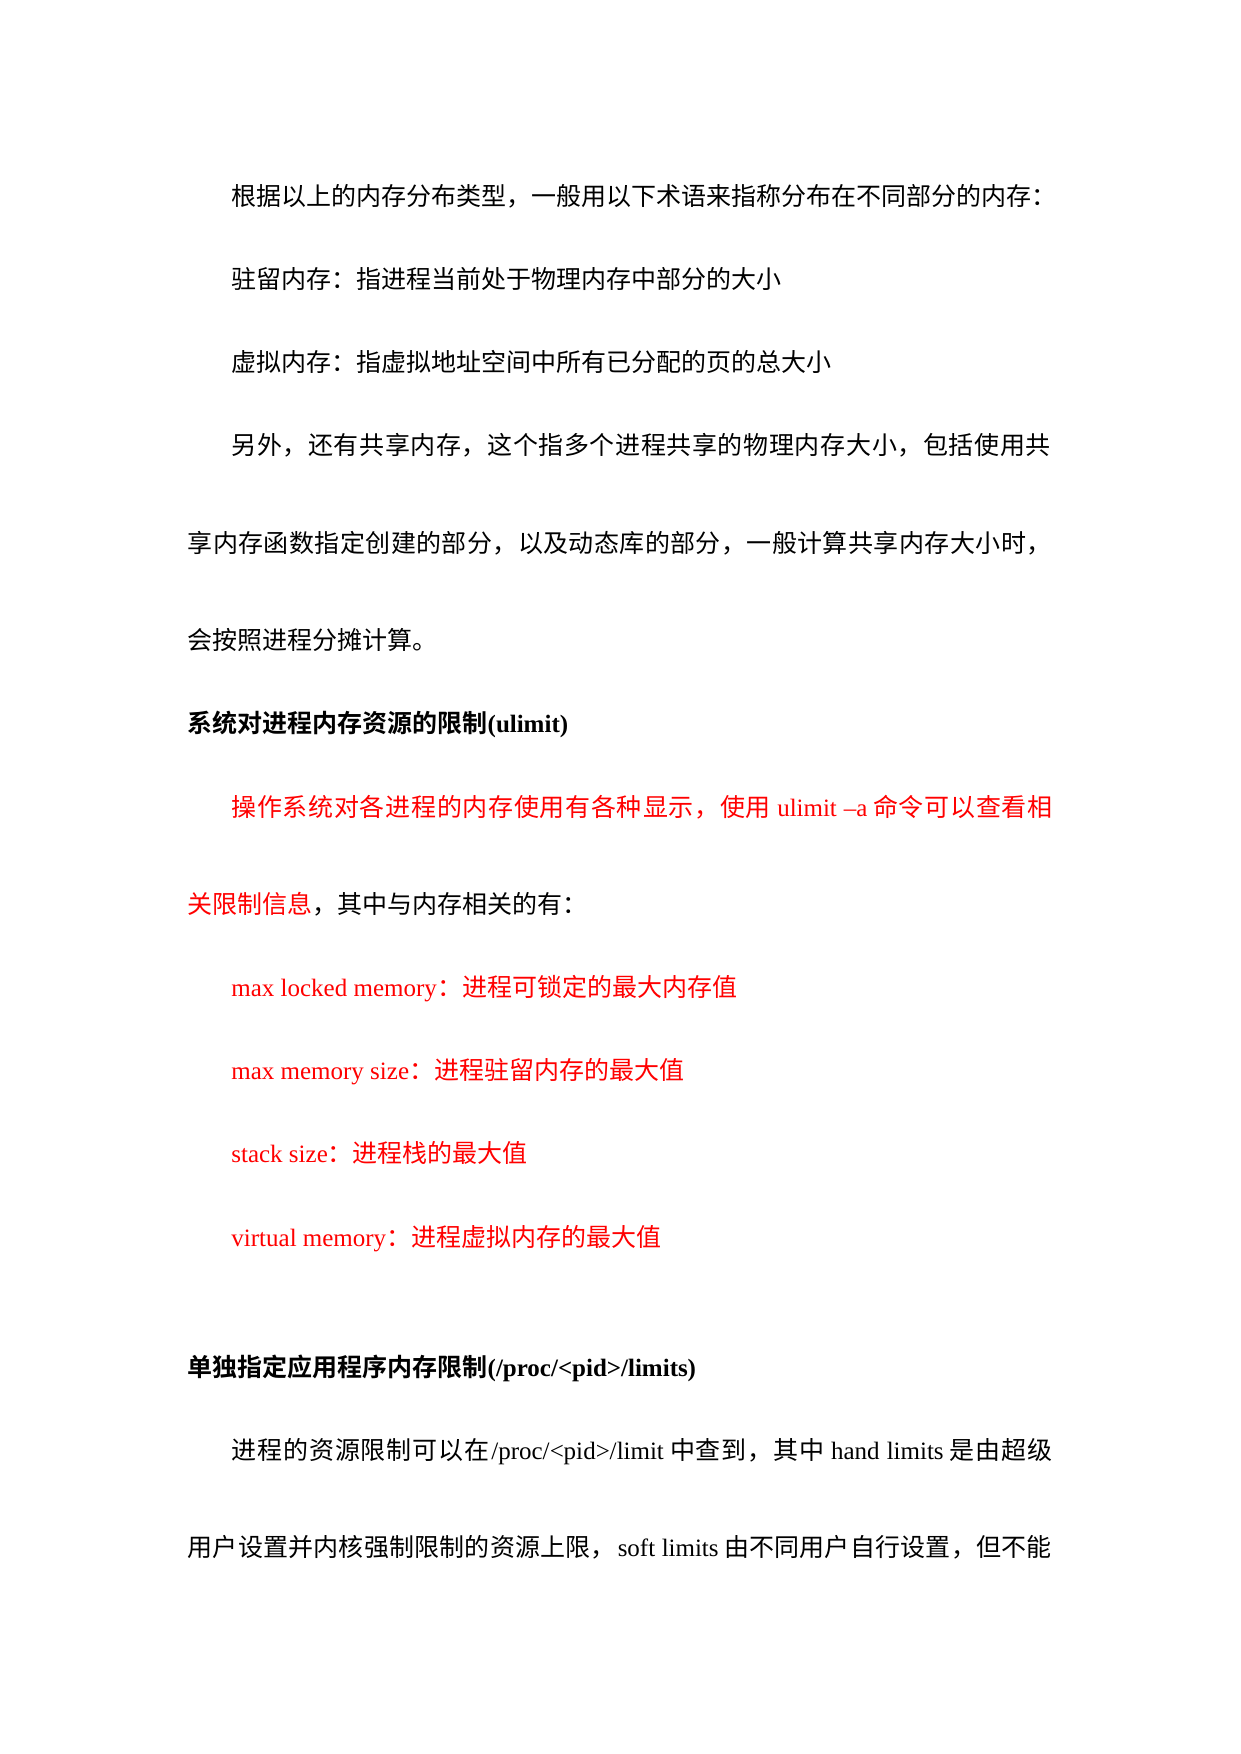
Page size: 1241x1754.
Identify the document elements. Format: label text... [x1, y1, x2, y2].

subtitle 系统对进程内存资源的限制(ulimit) [187, 689, 1053, 754]
text 操作系统对各进程的内存使用有各种显示，使用ulimit –a命令可以查看相关限制信息，其中与内存相关的有： [187, 773, 1053, 935]
text virtual memory：进程虚拟内存的最大值 [187, 1203, 1053, 1268]
text 根据以上的内存分布类型，一般用以下术语来指称分布在不同部分的内存： [187, 162, 1053, 227]
subtitle 单独指定应用程序内存限制(/proc/<pid>/limits) [187, 1333, 1053, 1398]
text 进程的资源限制可以在/proc/<pid>/limit中查到，其中hand limits是由超级用户设置并内核强制限制的资源上限，soft limits由不同用户自行设置，但不能超出hard limits的范围。Limits中包含与ulimit类似的内存配置。 [187, 1416, 1053, 1578]
text max memory size：进程驻留内存的最大值 [187, 1036, 1053, 1101]
text 另外，还有共享内存，这个指多个进程共享的物理内存大小，包括使用共享内存函数指定创建的部分，以及动态库的部分，一般计算共享内存大小时，会按照进程分摊计算。 [187, 411, 1053, 671]
text 驻留内存：指进程当前处于物理内存中部分的大小 [187, 245, 1053, 310]
text 虚拟内存：指虚拟地址空间中所有已分配的页的总大小 [187, 328, 1053, 393]
text max locked memory：进程可锁定的最大内存值 [187, 953, 1053, 1018]
text stack size：进程栈的最大值 [187, 1119, 1053, 1184]
